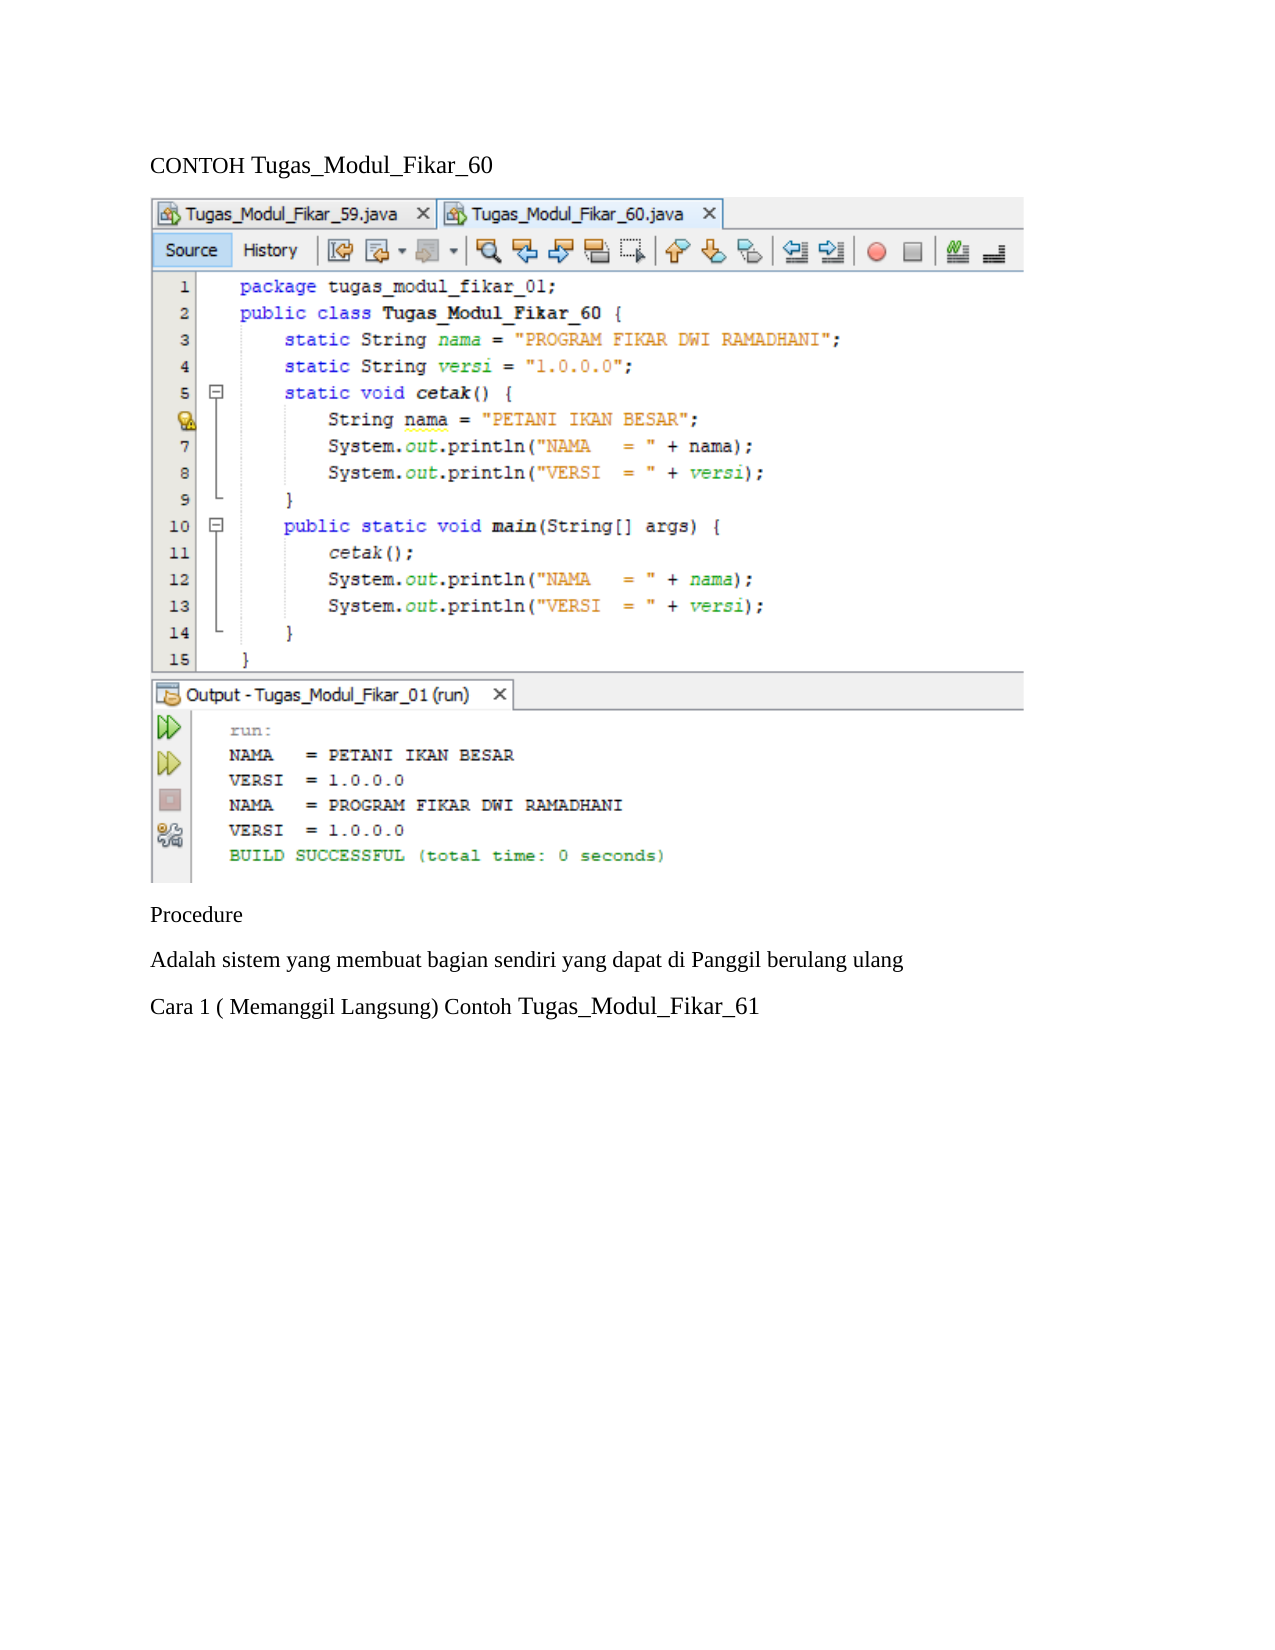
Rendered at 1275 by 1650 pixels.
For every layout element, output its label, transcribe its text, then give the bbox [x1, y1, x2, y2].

picture [150, 197, 1024, 883]
text Adalah sistem yang membuat bagian sendiri yang dapat di Panggil berulang ulang [150, 946, 1125, 972]
text Procedure [150, 901, 1125, 927]
text Cara 1 ( Memanggil Langsung) Contoh Tugas_Modul_Fikar_61 [150, 991, 1125, 1020]
text CONTOH Tugas_Modul_Fikar_60 [150, 150, 1125, 179]
